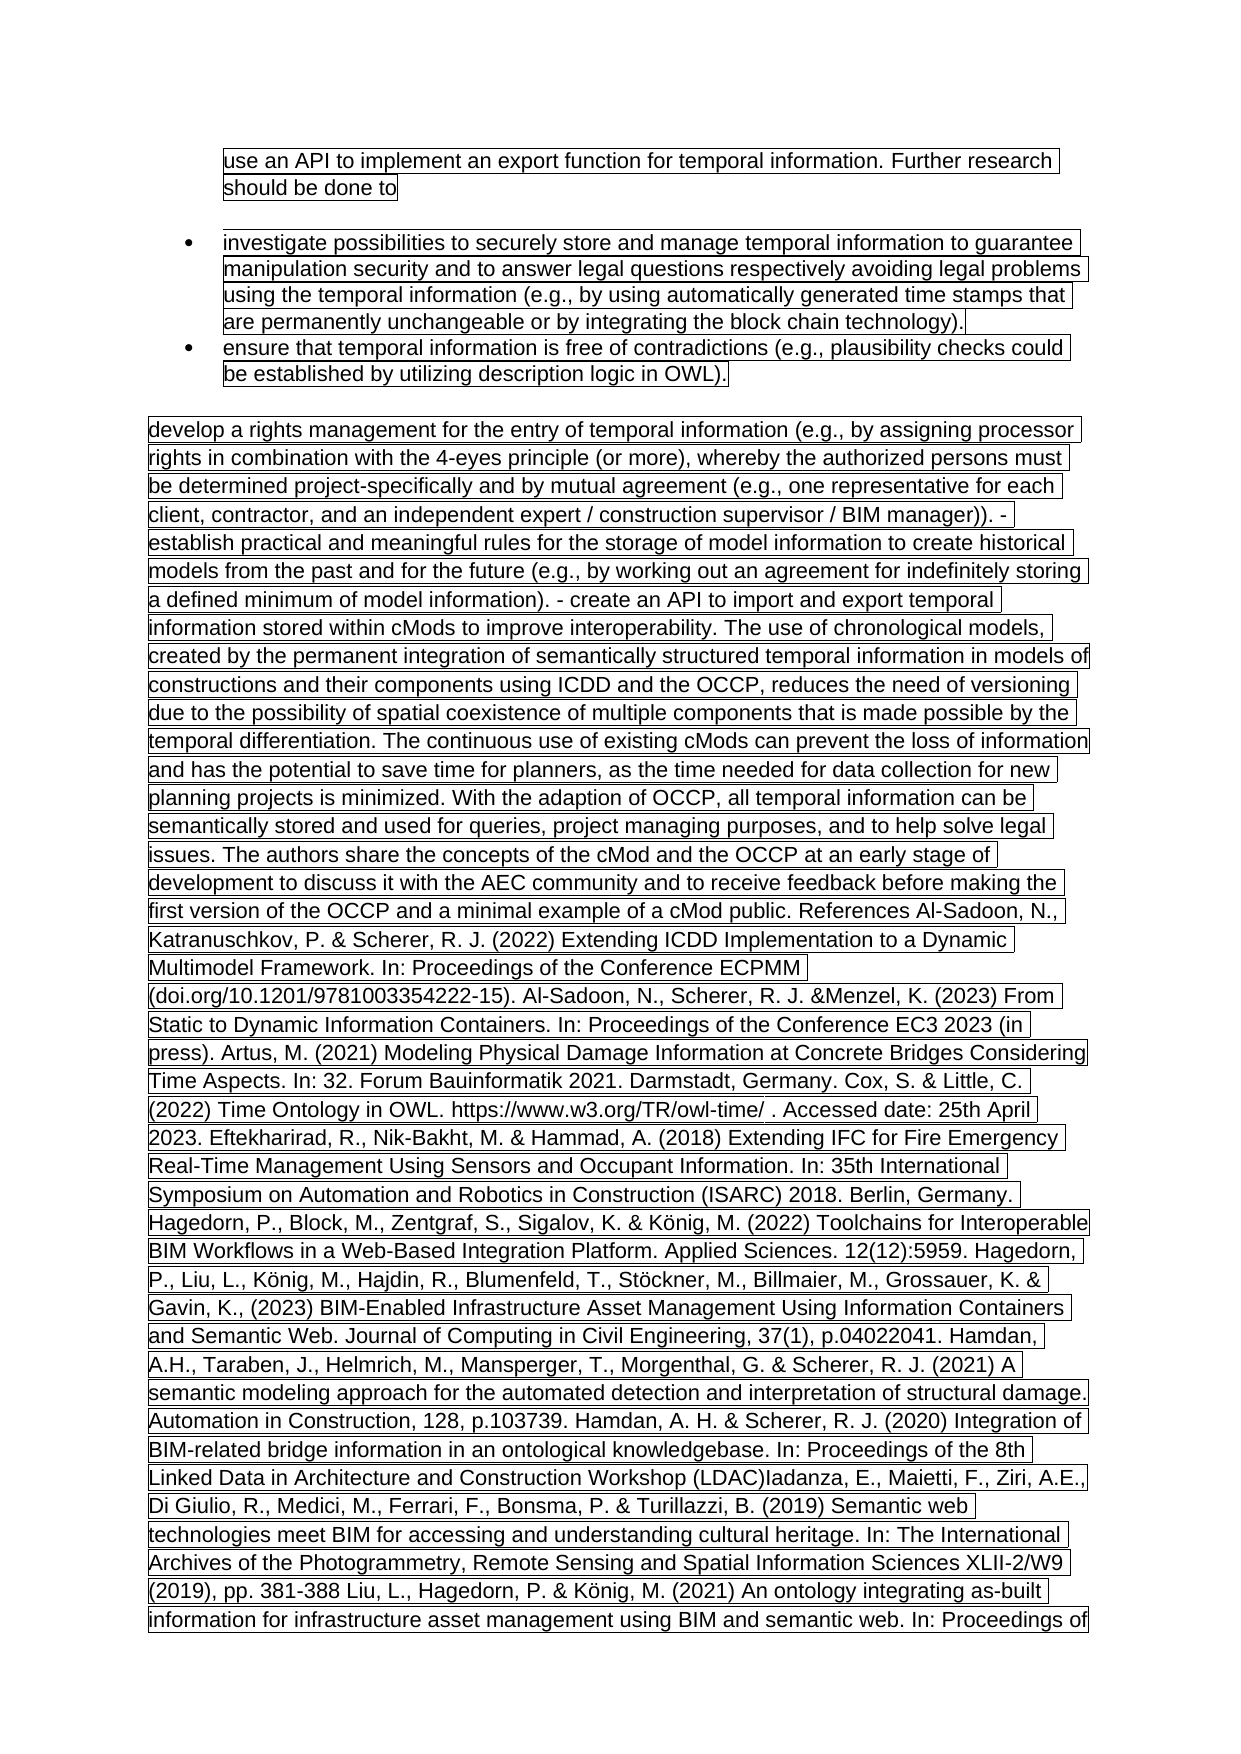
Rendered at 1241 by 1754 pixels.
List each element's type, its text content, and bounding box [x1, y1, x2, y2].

list investigate possibilities to securely store and manage temporal information to guarantee manipulation security and to answer legal questions respectively avoiding legal problems using the temporal information (e.g., by using automatically generated time stamps that are permanently unchangeable or by integrating the block chain technology). [185, 229, 1080, 334]
list investigate possibilities to securely store and manage temporal information to guarantee manipulation security and to answer legal questions respectively avoiding legal problems using the temporal information (e.g., by using automatically generated time stamps that are permanently unchangeable or by integrating the block chain technology). [224, 257, 1088, 281]
list ensure that temporal information is free of contradictions (e.g., plausibility checks could be established by utilizing description logic in OWL). [185, 334, 1070, 387]
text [148, 416, 1093, 1632]
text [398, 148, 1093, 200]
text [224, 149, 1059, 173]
list ensure that temporal information is free of contradictions (e.g., plausibility checks could be established by utilizing description logic in OWL). [729, 334, 1093, 387]
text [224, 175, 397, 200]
